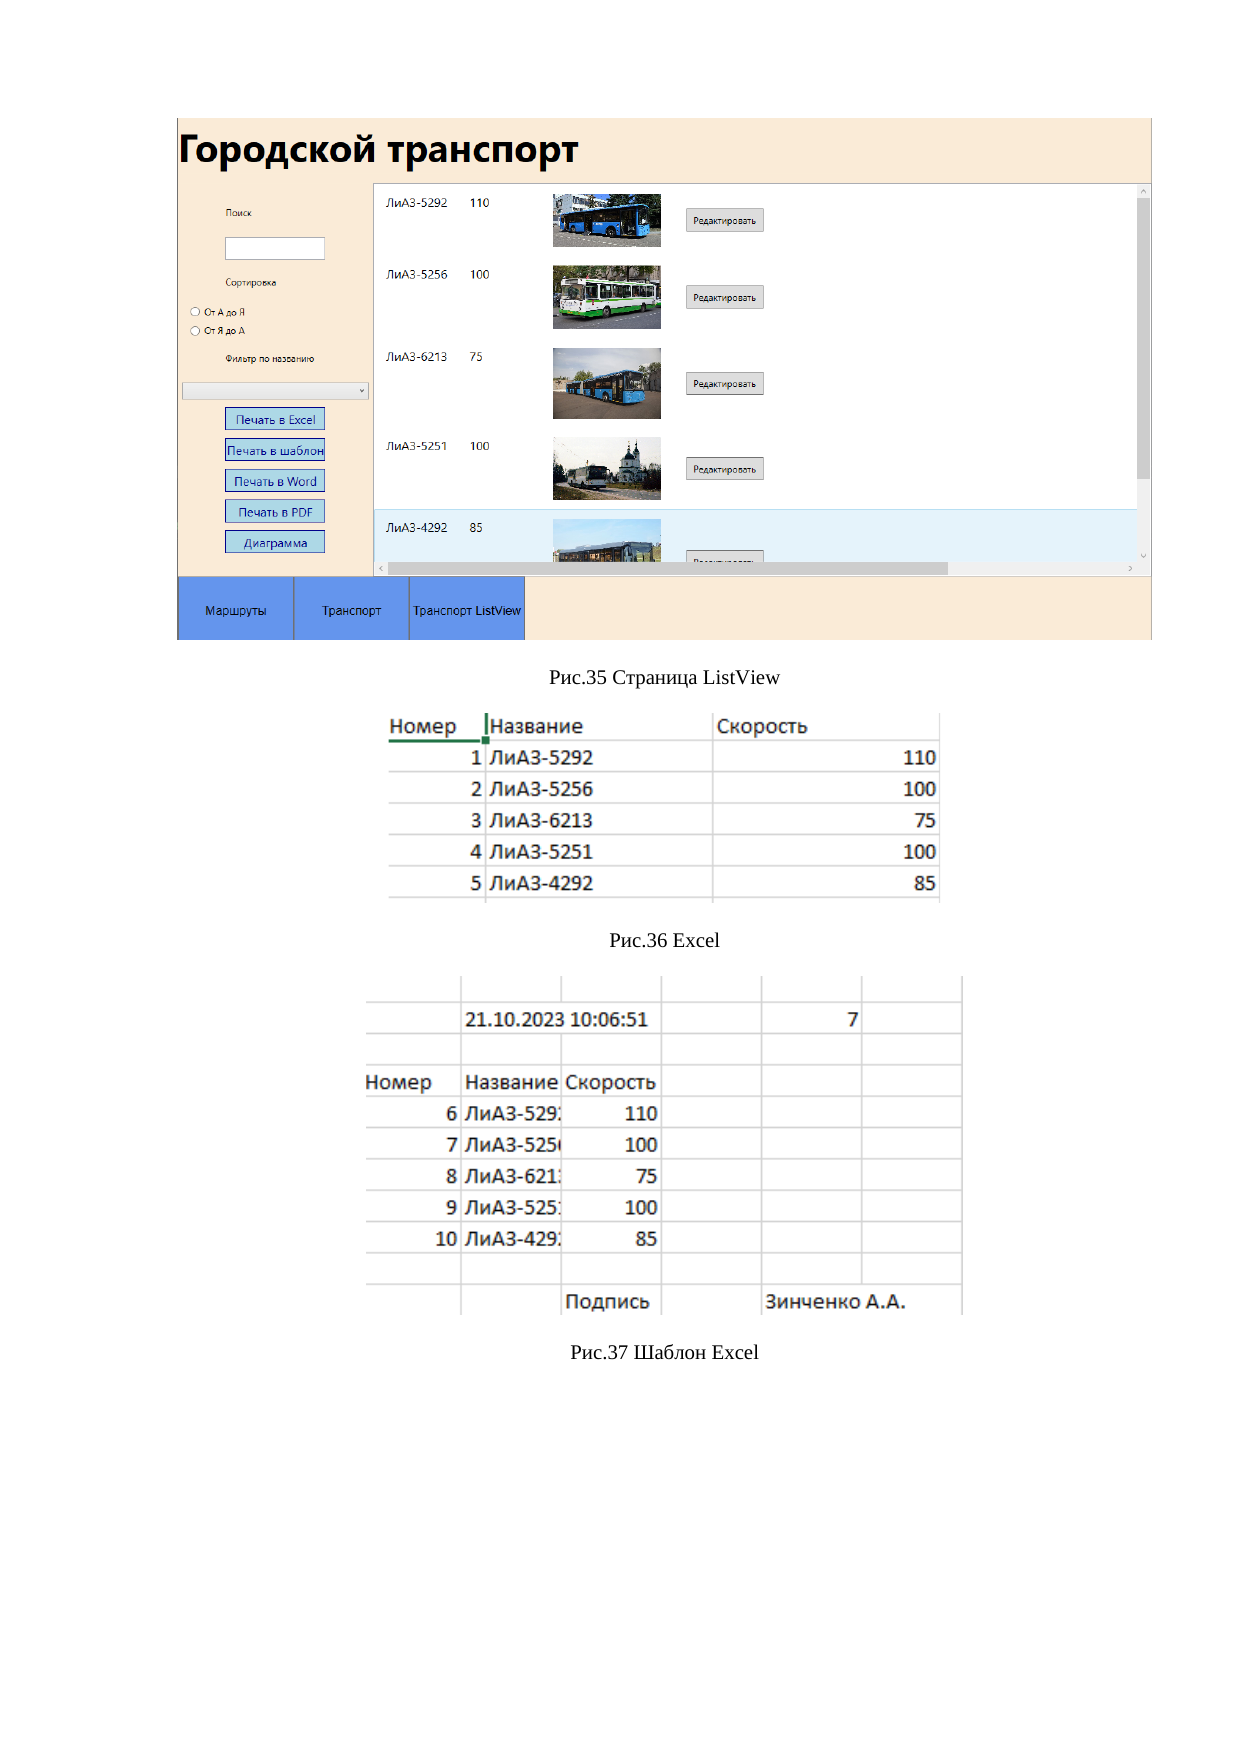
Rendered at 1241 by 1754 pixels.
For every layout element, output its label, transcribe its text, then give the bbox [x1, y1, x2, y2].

picture [388, 713, 941, 903]
text Рис.37 Шаблон Excel [177, 1340, 1152, 1364]
text Рис.35 Страница ListView [177, 665, 1152, 689]
picture [366, 976, 963, 1315]
text Рис.36 Excel [177, 927, 1152, 952]
picture [177, 118, 1152, 640]
